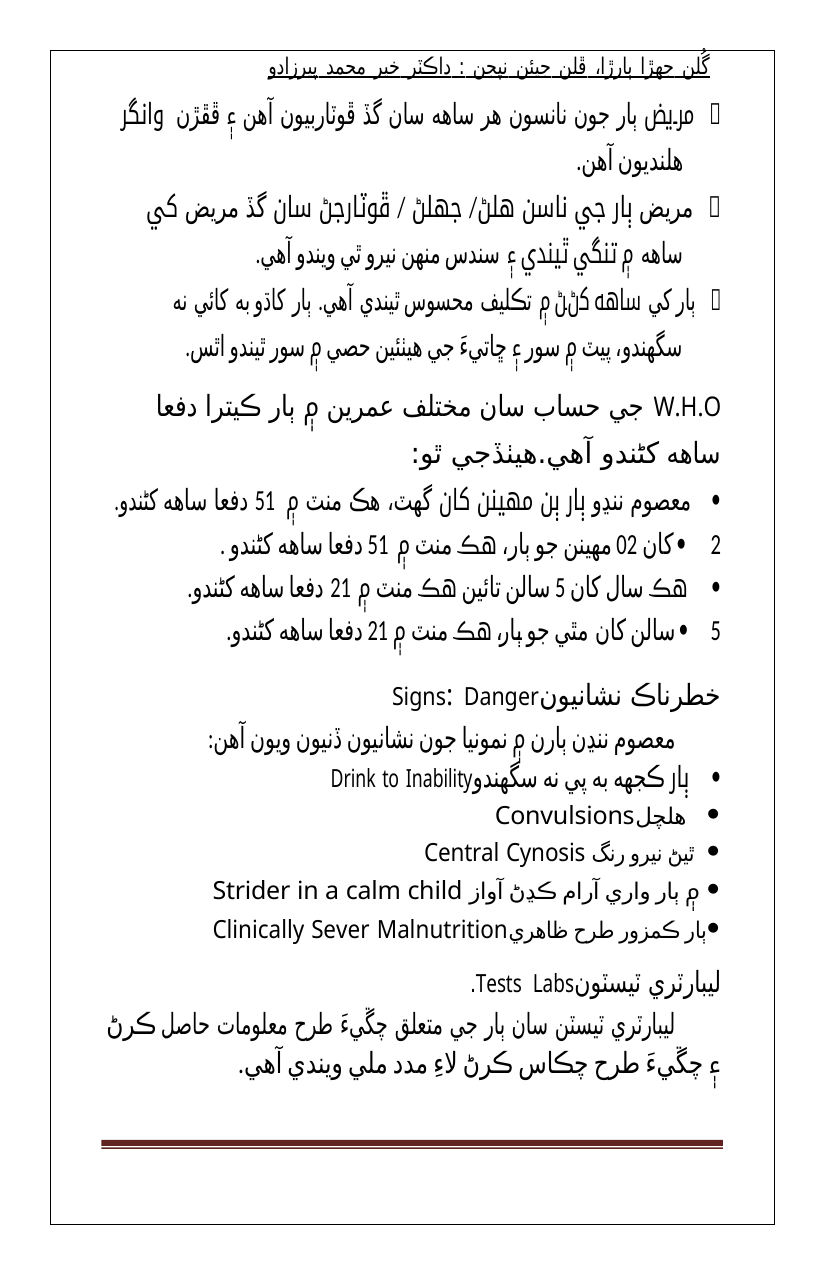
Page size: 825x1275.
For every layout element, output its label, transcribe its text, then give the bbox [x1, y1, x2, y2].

text  5 سالن کان مٿي جو ٻار، هڪ منٽ ۾ 21 دفعا ساهه کڻندو. [168, 612, 721, 648]
text  2 کان 02 مهينن جو ٻار، هڪ منٽ ۾ 51 دفعا ساهه کڻندو . [168, 526, 721, 562]
text  مريض ٻار جي ناسن هلڻ/ جھلڻ / ڦوٽارجڻ سان گڏ مريض کي ساهه ۾ تنگي ٿيندي ۽ سندس منهن نيرو ٿي ويندو آهي. [105, 187, 721, 271]
text معصوم ننڍن ٻارن ۾ نمونيا جون نشانيون ڏنيون ويون آهن: [168, 720, 675, 756]
text ليبارٽري ٽيسٽن سان ٻار جي متعلق چڱيءَ طرح معلومات حاصل ڪرڻ ۽ چڱيءَ طرح چڪاس ڪرڻ لاءِ مدد ملي ويندي آهي. [105, 1006, 720, 1081]
text  معصوم ننڍو ٻار ٻن مهينن کان گهٽ، هڪ منٽ ۾ 51 دفعا ساهه کڻندو. [105, 482, 721, 517]
text  ٻار کي ساهه کڻڻ ۾ تڪليف محسوس ٿيندي آهي. ٻار کاڌو به کائي نه سگھندو، پيٽ ۾ سور ۽ ڇاتيءَ جي هيٺئين حصي ۾ سور ٿيندو اٿس. [106, 280, 721, 364]
text  هڪ سال کان 5 سالن تائين هڪ منٽ ۾ 21 دفعا ساهه کڻندو. [95, 569, 721, 605]
text W.H.O جي حساب سان مختلف عمرين ۾ ٻار ڪيترا دفعا ساهه کڻندو آهي.هيٺڏجي ٿو: [106, 387, 722, 470]
text  مريض ٻار جون نانسون هر ساهه سان گڏ ڦوٽاربيون آهن ۽ ڦڦڙن وانگر هلنديون آهن. [105, 94, 721, 178]
text  ٻار ڪجهه به پي نه سگھندوDrink to Inability [168, 759, 721, 794]
text Convulsionsهلچل  [75, 797, 721, 831]
text خطرناڪ نشانيونSigns: Danger [168, 674, 721, 714]
text ليبارٽري ٽيسٽونTests Labs. [168, 966, 721, 1000]
text Central Cynosis ٿيڻ نيرو رنگ  Strider in a calm child ۾ ٻار واري آرام ڪڍڻ آواز  Clinically Sever Malnutritionٻار ڪمزور طرح ظاهري  [170, 835, 721, 945]
